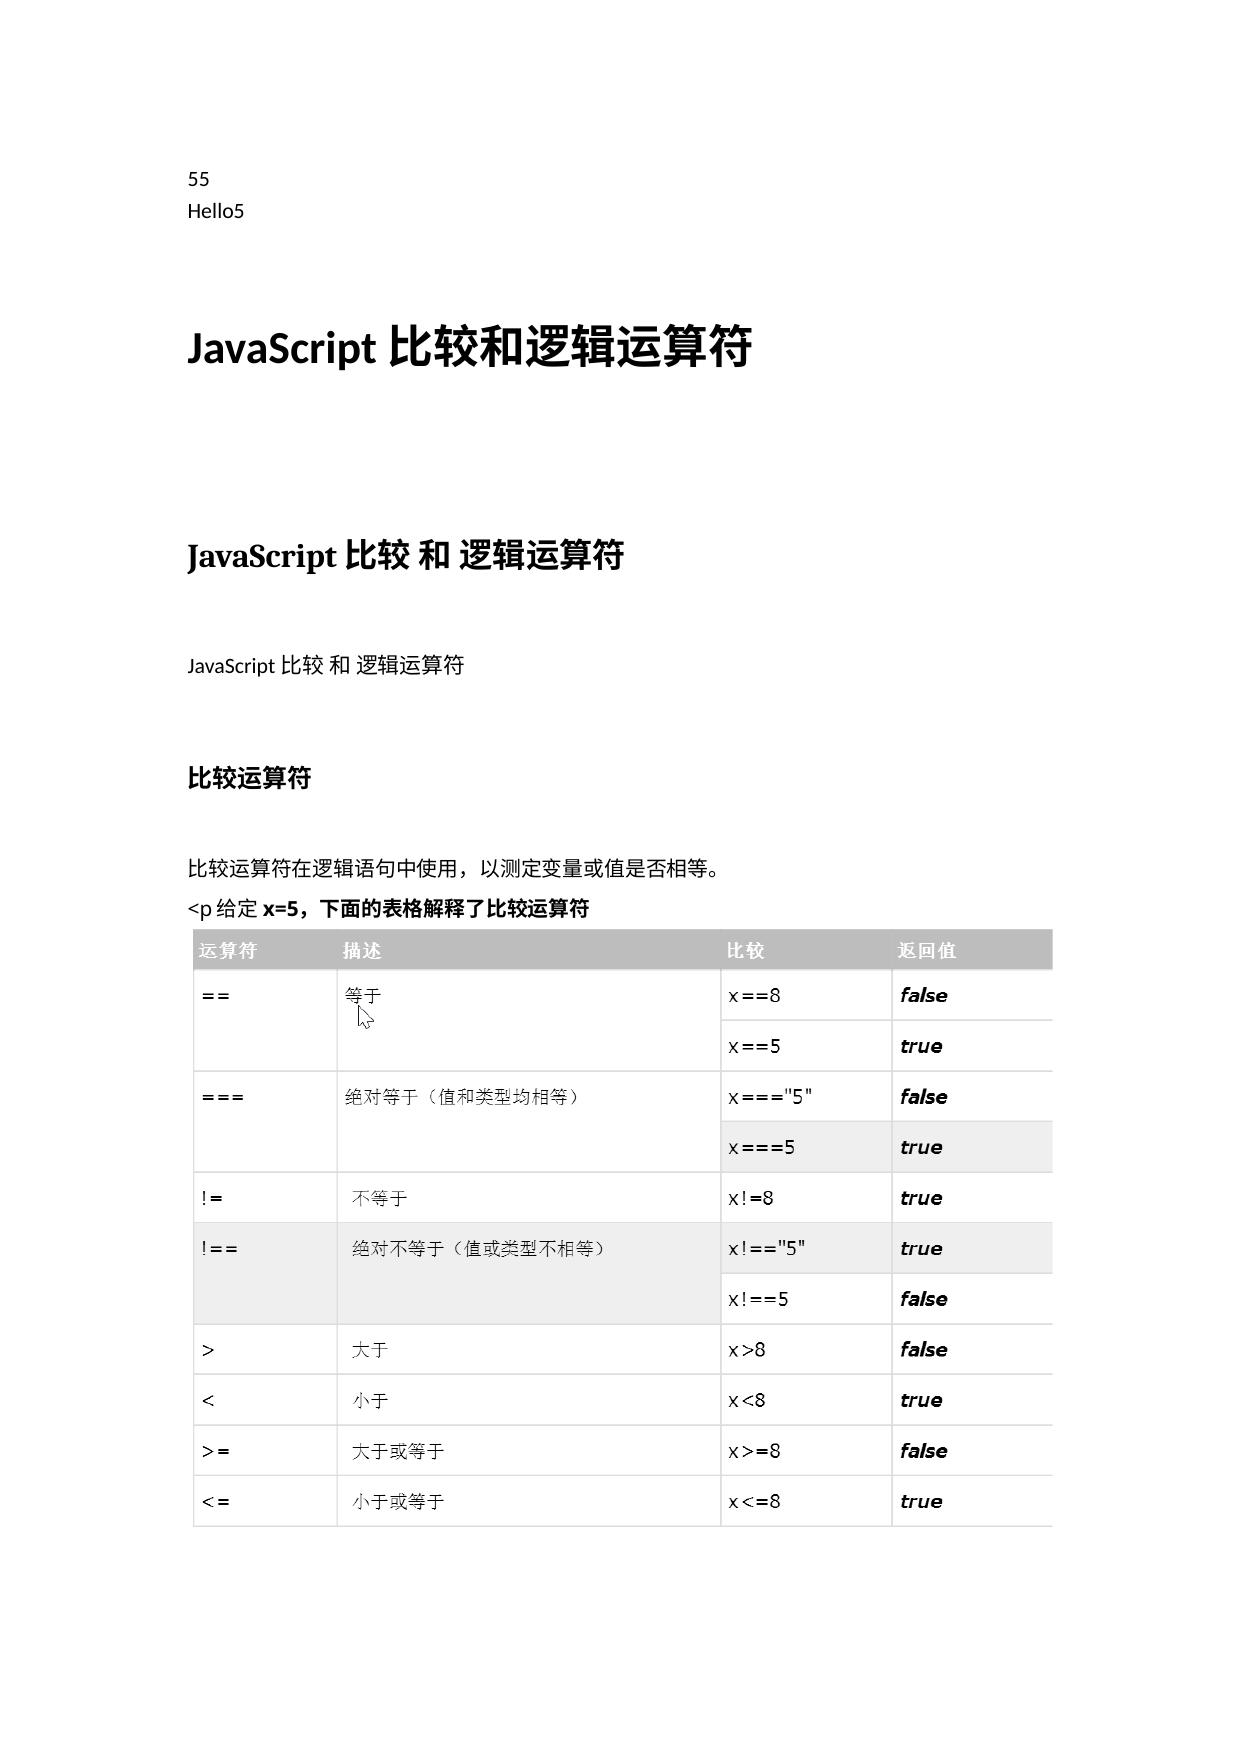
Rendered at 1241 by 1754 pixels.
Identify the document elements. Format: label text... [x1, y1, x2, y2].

subtitle JavaScript 比较 和 逻辑运算符 [187, 520, 1053, 585]
subtitle JavaScript 比较和逻辑运算符 [187, 295, 1053, 392]
subtitle 比较运算符 [187, 744, 1053, 809]
text 比较运算符在逻辑语句中使用，以测定变量或值是否相等。 [187, 851, 1053, 883]
picture [187, 923, 1053, 1530]
text 55 [187, 162, 1053, 194]
text Hello5 [187, 194, 1053, 227]
text JavaScript 比较 和 逻辑运算符 [187, 647, 1053, 680]
text <p给定 x=5，下面的表格解释了比较运算符 [187, 891, 1053, 923]
